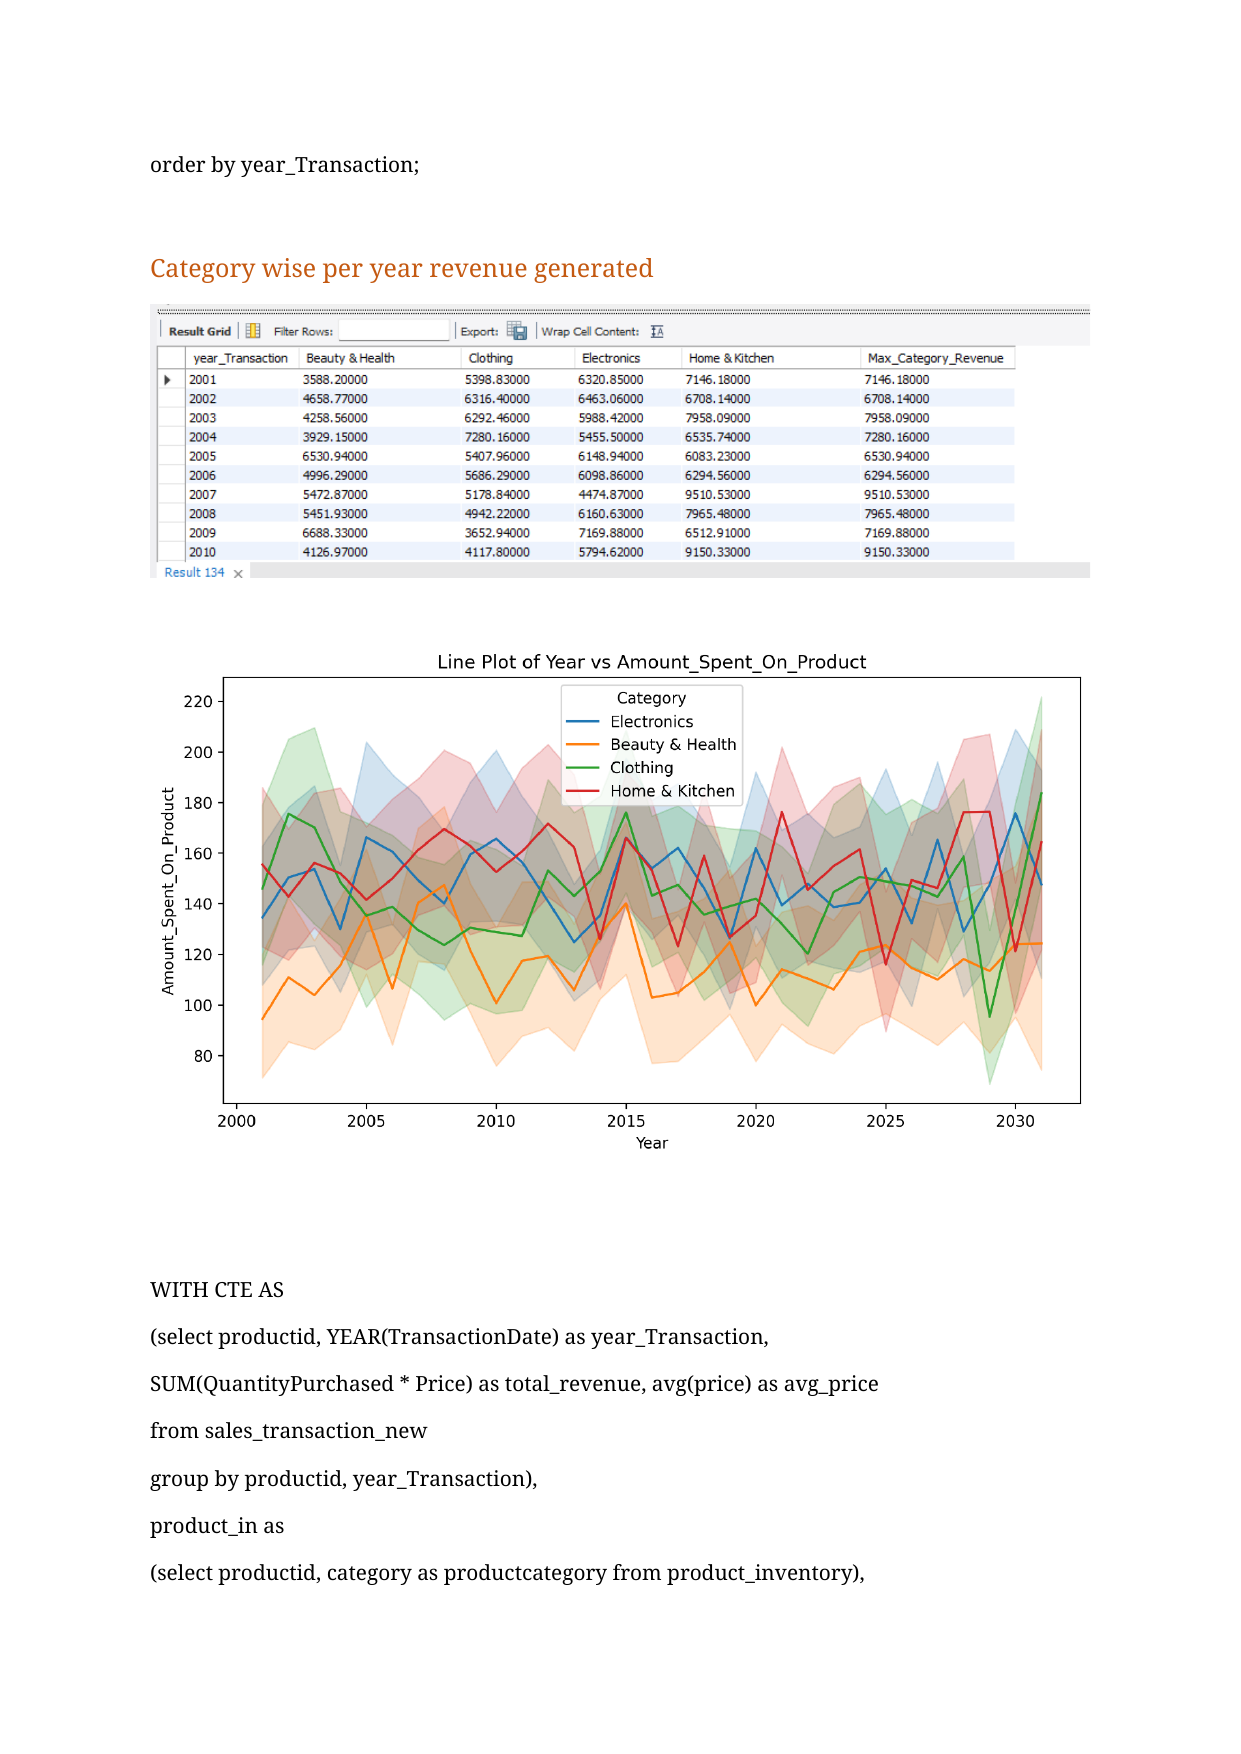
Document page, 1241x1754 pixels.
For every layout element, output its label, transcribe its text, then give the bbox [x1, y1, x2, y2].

text group by productid, year_Transaction), [150, 1464, 1090, 1492]
text from sales_transaction_new [150, 1417, 1090, 1445]
text WITH CTE AS [150, 1275, 1090, 1303]
text order by year_Transaction; [150, 150, 1090, 178]
text product_in as [150, 1511, 1090, 1540]
text (select productid, YEAR(TransactionDate) as year_Transaction, [150, 1322, 1090, 1351]
text SUM(QuantityPurchased * Price) as total_revenue, avg(price) as avg_price [150, 1369, 1090, 1398]
picture [150, 304, 1091, 578]
text (select productid, category as productcategory from product_inventory), [150, 1558, 1090, 1587]
text Category wise per year revenue generated [150, 251, 1090, 285]
picture [150, 643, 1091, 1162]
